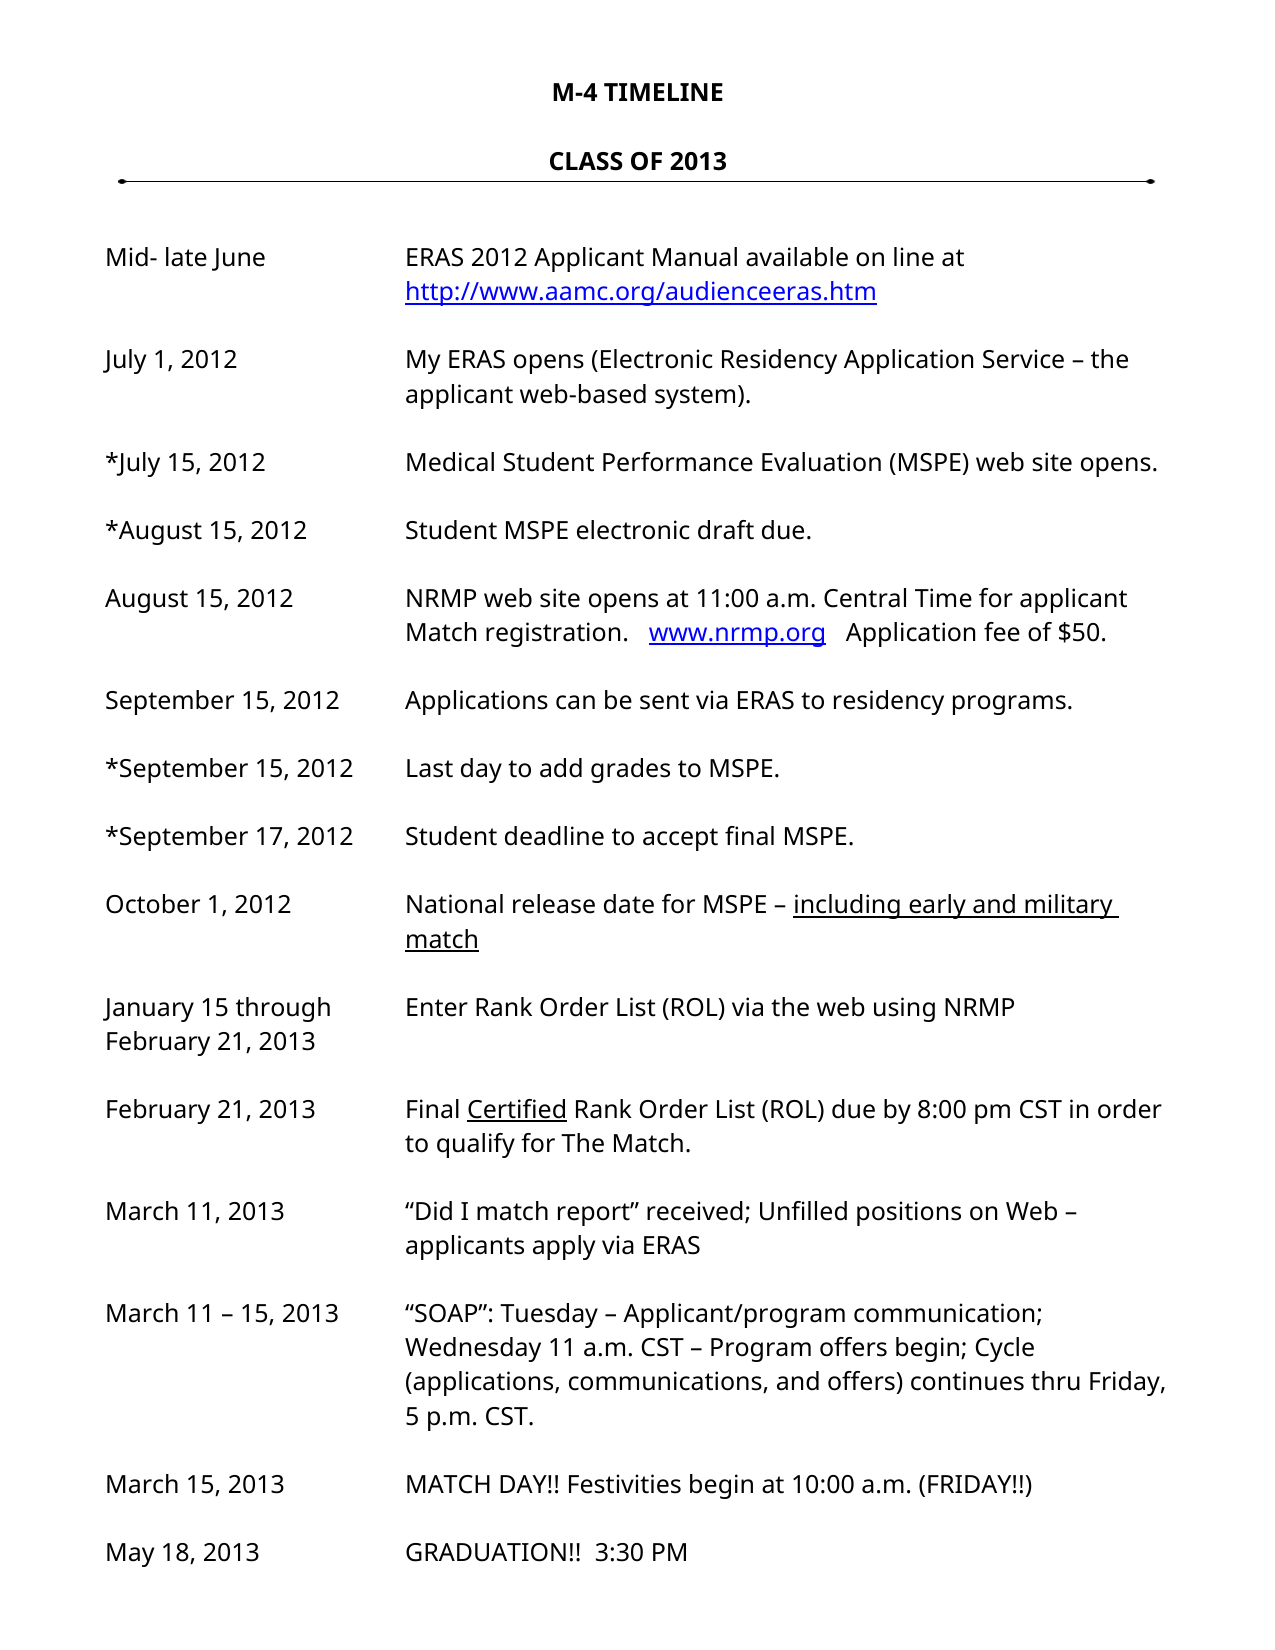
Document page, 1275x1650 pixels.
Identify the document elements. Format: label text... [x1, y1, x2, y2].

text March 11, 2013 “Did I match report” received; Unfilled positions on Web – applicants apply via ERAS [105, 1194, 1170, 1262]
text May 18, 2013 GRADUATION!! 3:30 PM [105, 1534, 1170, 1568]
text February 21, 2013 Final Certified Rank Order List (ROL) due by 8:00 pm CST in order to qualify for The Match. [105, 1092, 1170, 1160]
picture [118, 177, 1157, 187]
text January 15 through Enter Rank Order List (ROL) via the web using NRMP [105, 989, 1170, 1023]
text *August 15, 2012 Student MSPE electronic draft due. [105, 512, 1170, 547]
text Mid- late June ERAS 2012 Applicant Manual available on line at http://www.aamc.org/audienceeras.htm [105, 240, 1170, 308]
text *July 15, 2012 Medical Student Performance Evaluation (MSPE) web site opens. [105, 444, 1170, 478]
text February 21, 2013 [105, 1023, 1170, 1057]
text October 1, 2012 National release date for MSPE – including early and military match [105, 887, 1170, 955]
text March 15, 2013 MATCH DAY!! Festivities begin at 10:00 a.m. (FRIDAY!!) [105, 1466, 1170, 1500]
text August 15, 2012 NRMP web site opens at 11:00 a.m. Central Time for applicant Match registration. www.nrmp.org Application fee of $50. [105, 581, 1170, 649]
text March 11 – 15, 2013 “SOAP”: Tuesday – Applicant/program communication; Wednesday 11 a.m. CST – Program offers begin; Cycle (applications, communications, and offers) continues thru Friday, 5 p.m. CST. [105, 1296, 1170, 1432]
text September 15, 2012 Applications can be sent via ERAS to residency programs. [105, 683, 1170, 717]
text CLASS OF 2013 [105, 143, 1170, 177]
text July 1, 2012 My ERAS opens (Electronic Residency Application Service – the applicant web-based system). [105, 342, 1170, 410]
text M-4 TIMELINE [105, 75, 1170, 109]
text *September 15, 2012 Last day to add grades to MSPE. [105, 751, 1170, 785]
text *September 17, 2012 Student deadline to accept final MSPE. [105, 819, 1170, 853]
